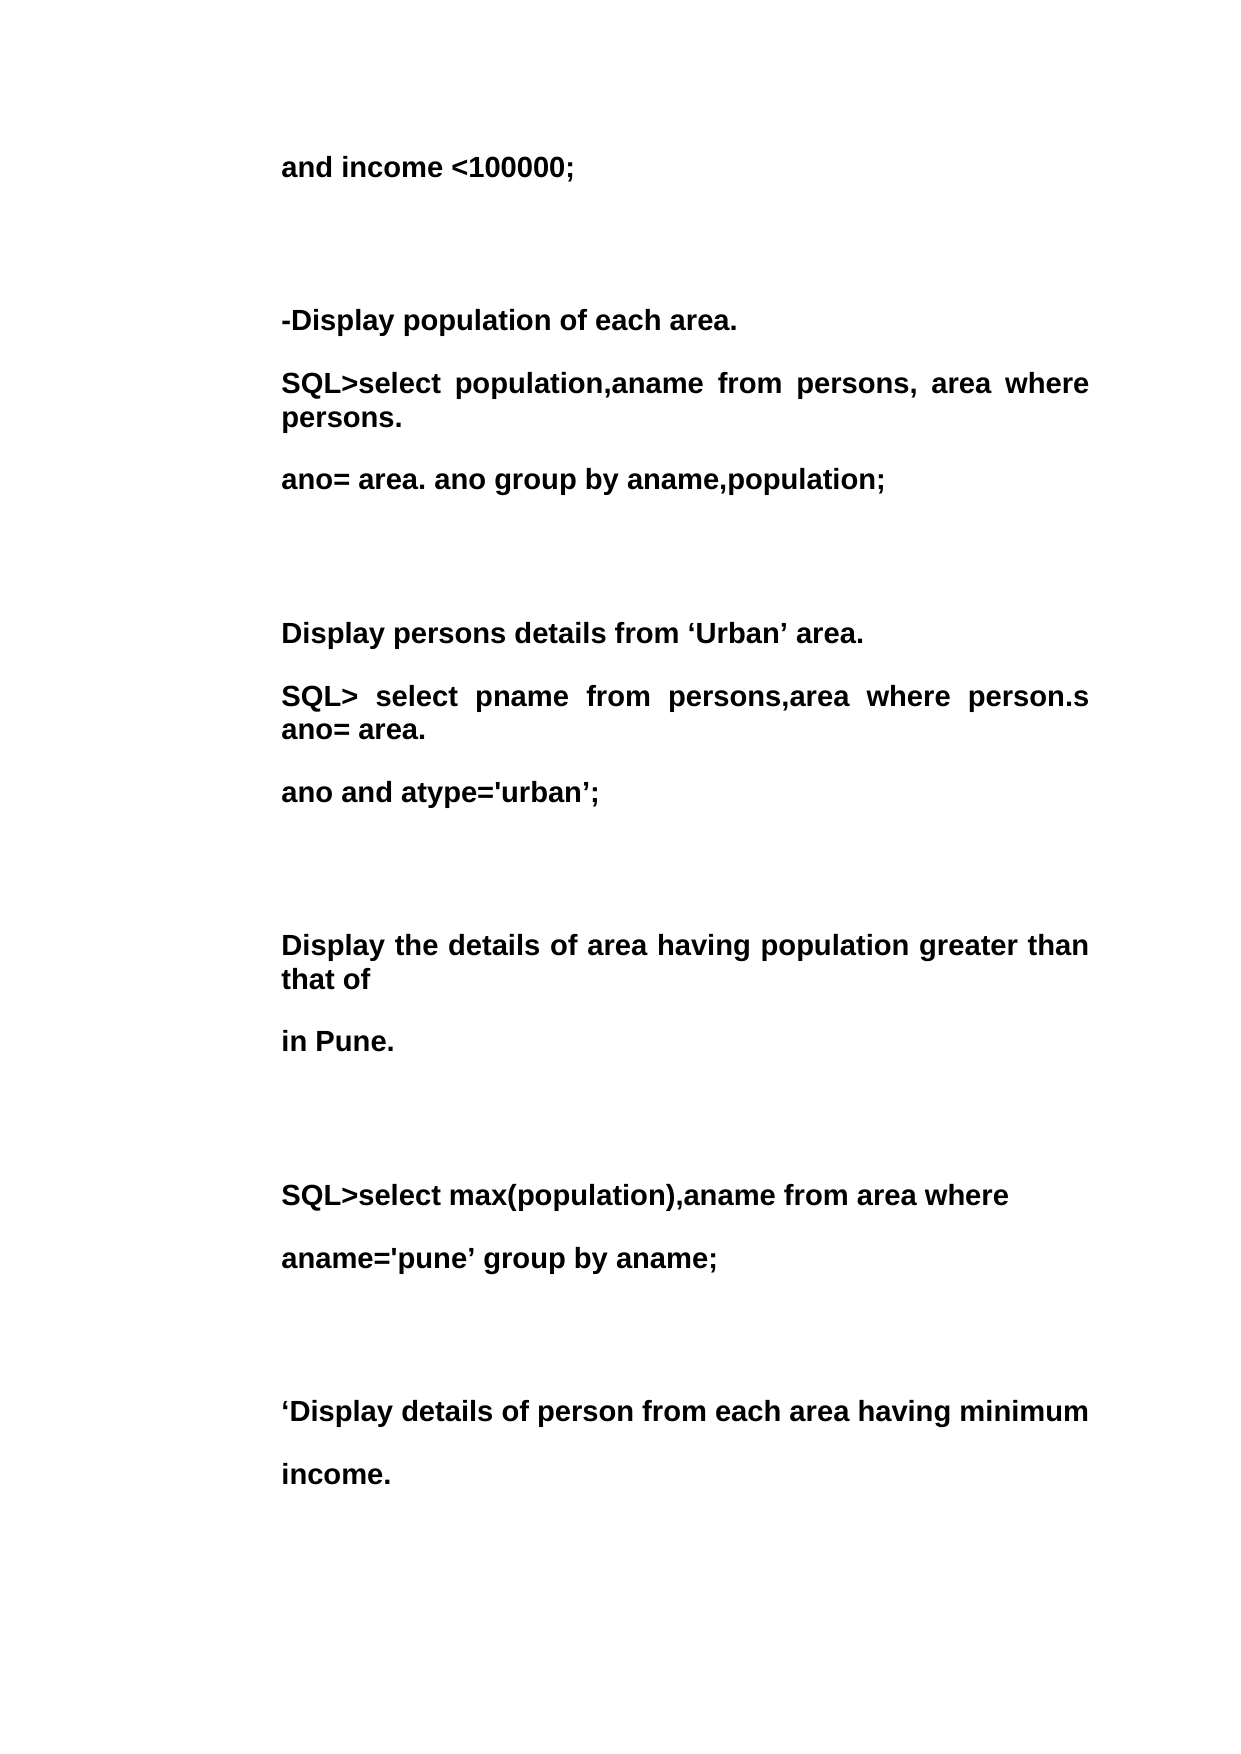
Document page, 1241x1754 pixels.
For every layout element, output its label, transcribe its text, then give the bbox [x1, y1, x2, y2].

text SQL>select max(population),aname from area where [281, 1178, 1090, 1211]
text Display the details of area having population greater than that of [281, 928, 1090, 995]
text income. [281, 1457, 1090, 1490]
text -Display population of each area. [281, 303, 1090, 337]
text ano= area. ano group by aname,population; [281, 462, 1090, 496]
text aname='pune’ group by aname; [281, 1241, 1090, 1274]
text in Pune. [281, 1024, 1090, 1058]
text SQL>select population,aname from persons, area where persons. [281, 366, 1090, 433]
text and income <100000; [281, 150, 1090, 183]
text ano and atype='urban’; [281, 775, 1090, 808]
text ‘Display details of person from each area having minimum [281, 1394, 1090, 1428]
text Display persons details from ‘Urban’ area. [281, 616, 1090, 649]
text SQL> select pname from persons,area where person.s ano= area. [281, 678, 1090, 746]
